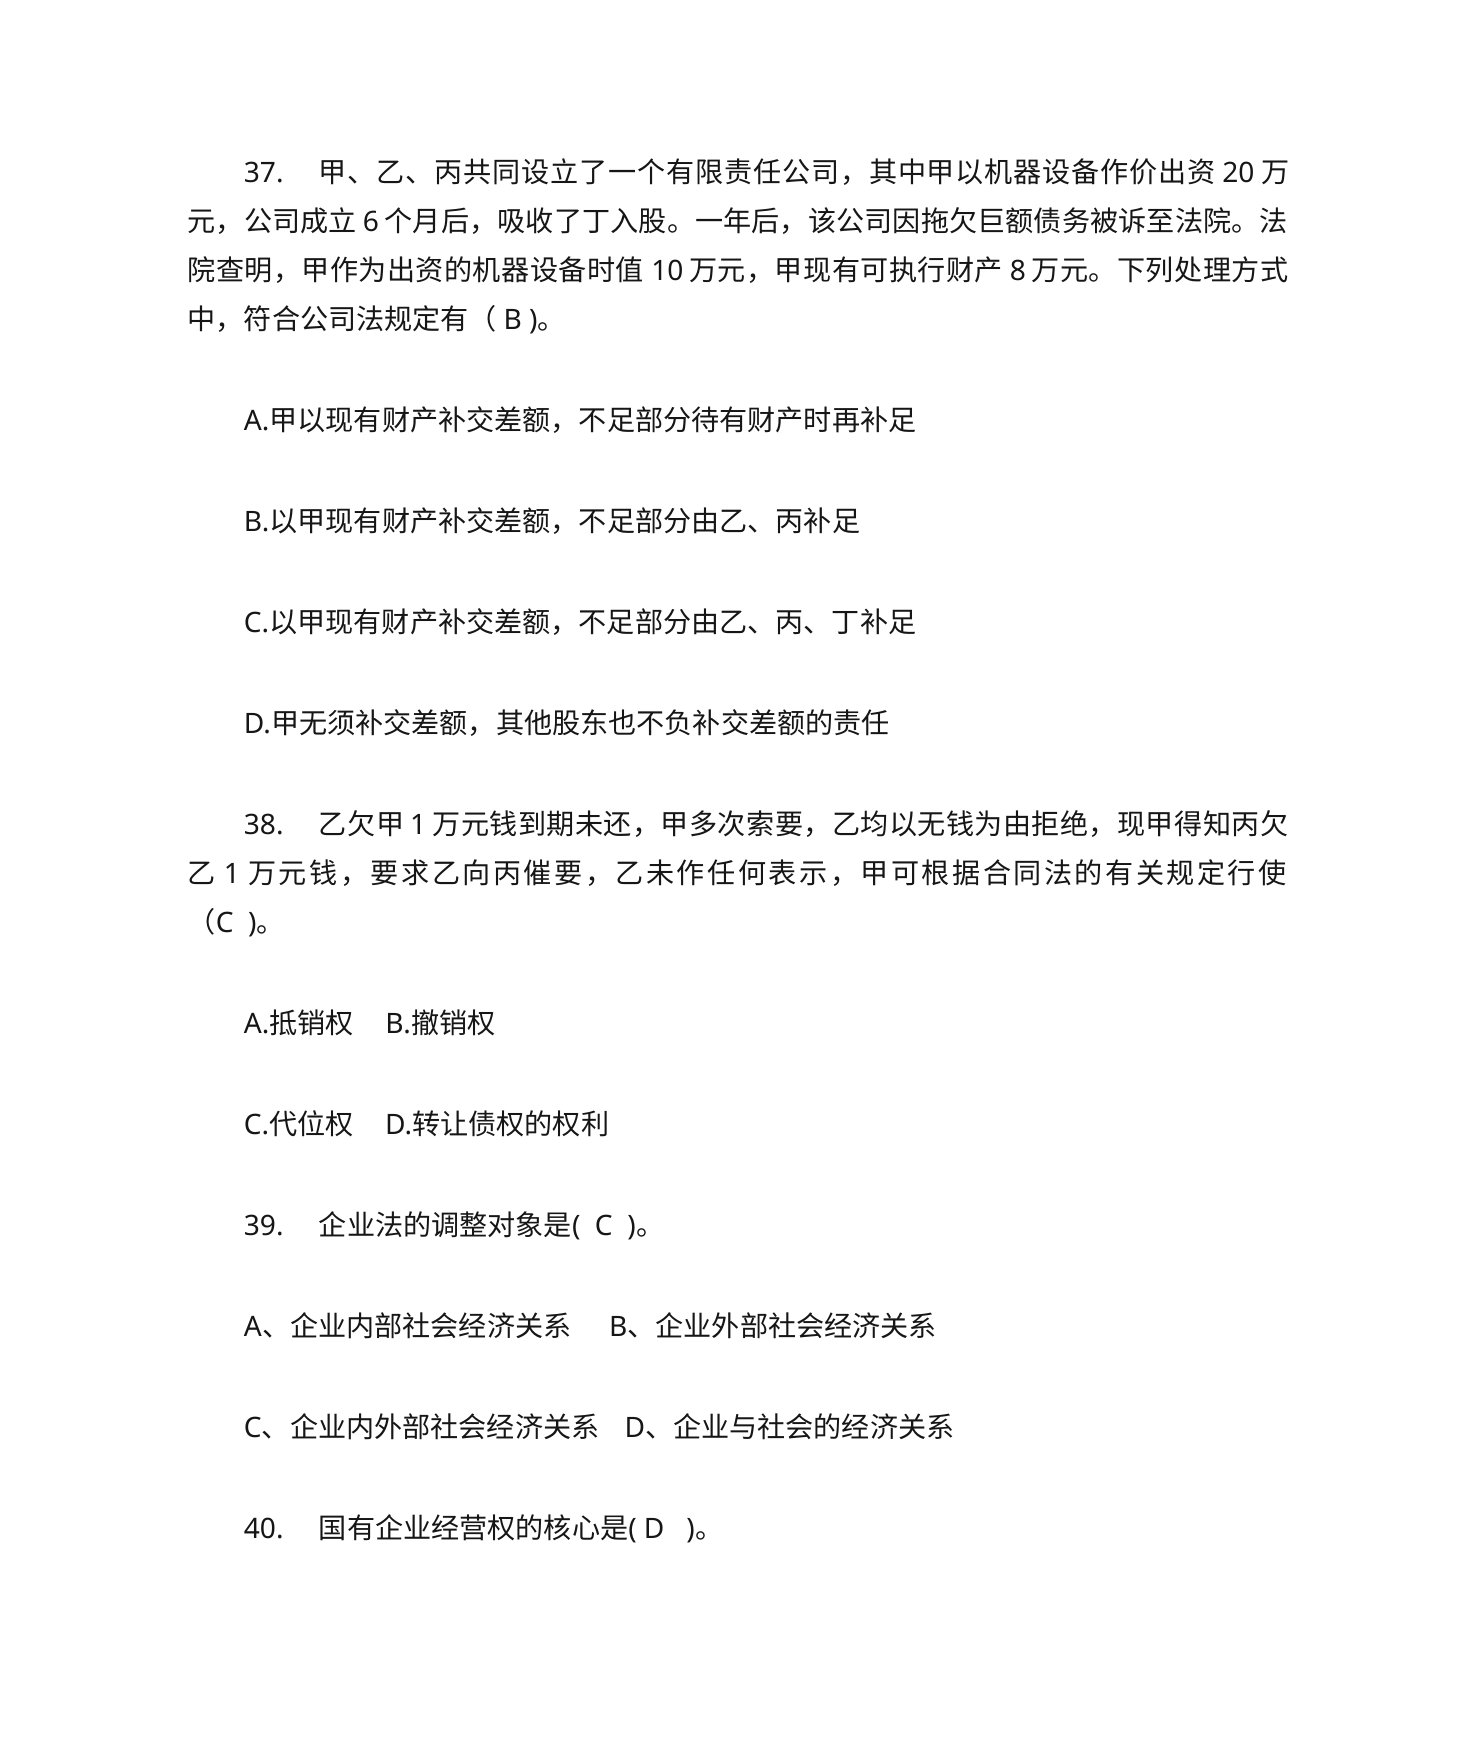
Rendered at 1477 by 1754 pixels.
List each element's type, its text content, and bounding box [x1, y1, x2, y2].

text C.以甲现有财产补交差额，不足部分由乙、丙、丁补足 [187, 600, 1289, 641]
text C.代位权 D.转让债权的权利 [187, 1102, 1289, 1143]
text A、企业内部社会经济关系 B、企业外部社会经济关系 [187, 1304, 1289, 1345]
list 甲、乙、丙共同设立了一个有限责任公司，其中甲以机器设备作价出资20万元，公司成立6个月后，吸收了丁入股。一年后，该公司因拖欠巨额债务被诉至法院。法院查明，甲作为出资的机器设备时值10万元，甲现有可执行财产8万元。下列处理方式中，符合公司法规定有（ B )。 [187, 150, 1289, 338]
text B.以甲现有财产补交差额，不足部分由乙、丙补足 [187, 499, 1289, 540]
text C、企业内外部社会经济关系 D、企业与社会的经济关系 [187, 1405, 1289, 1446]
list 国有企业经营权的核心是( D )。 [187, 1506, 1289, 1547]
text D.甲无须补交差额，其他股东也不负补交差额的责任 [187, 701, 1289, 742]
list 企业法的调整对象是( C )。 [187, 1203, 1289, 1244]
text A.抵销权 B.撤销权 [187, 1001, 1289, 1042]
text A.甲以现有财产补交差额，不足部分待有财产时再补足 [187, 398, 1289, 439]
list 乙欠甲1万元钱到期未还，甲多次索要，乙均以无钱为由拒绝，现甲得知丙欠乙1万元钱，要求乙向丙催要，乙未作任何表示，甲可根据合同法的有关规定行使（C )。 [187, 802, 1289, 941]
